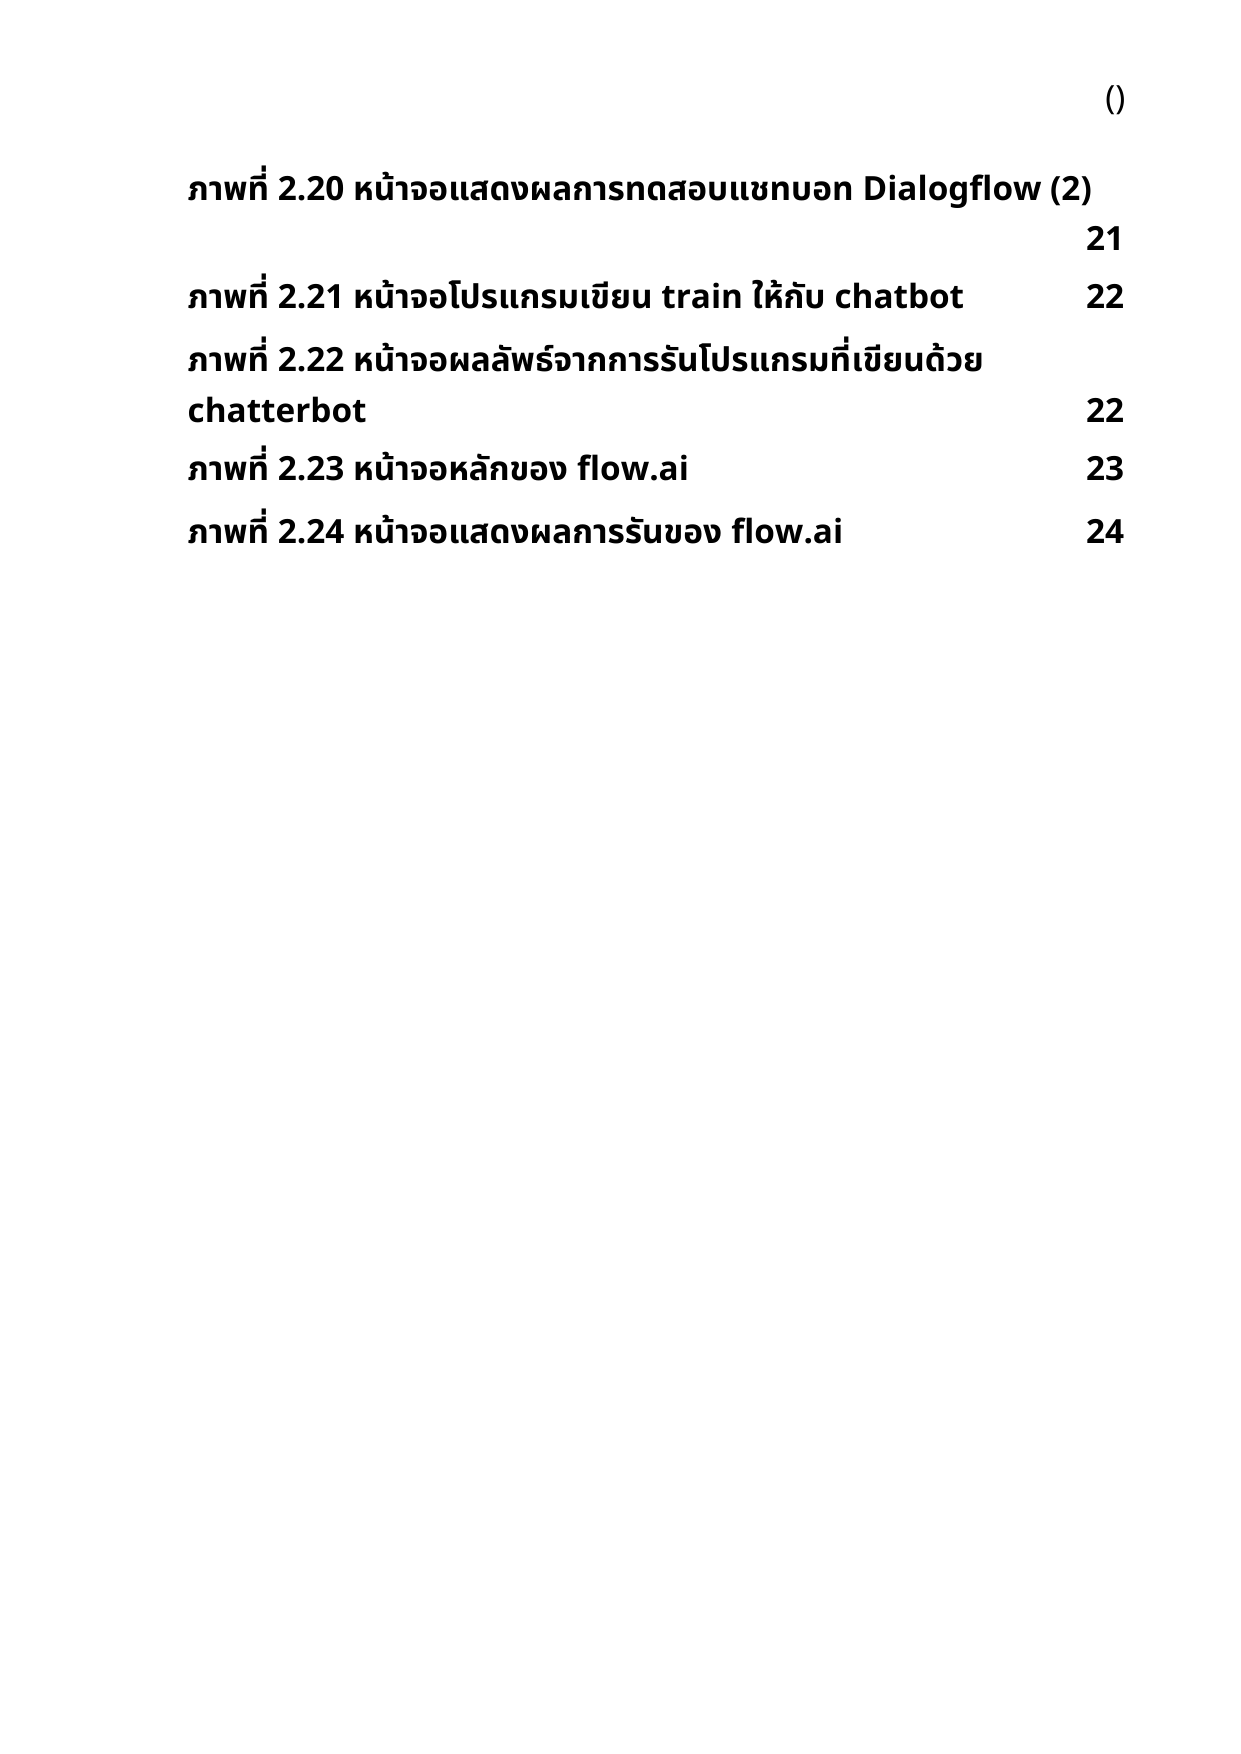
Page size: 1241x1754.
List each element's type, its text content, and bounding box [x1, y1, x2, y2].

text ภาพที่ 2.21 หน้าจอโปรแกรมเขียน train ให้กับ chatbot 22 [187, 273, 1125, 324]
text ภาพที่ 2.20 หน้าจอแสดงผลการทดสอบแชทบอท Dialogflow (2) 21 [187, 164, 1125, 261]
text ภาพที่ 2.24 หน้าจอแสดงผลการรันของ flow.ai 24 [187, 508, 1125, 558]
text ภาพที่ 2.23 หน้าจอหลักของ flow.ai 23 [187, 445, 1125, 495]
text ภาพที่ 2.22 หน้าจอผลลัพธ์จากการรันโปรแกรมที่เขียนด้วย chatterbot 22 [187, 336, 1125, 432]
